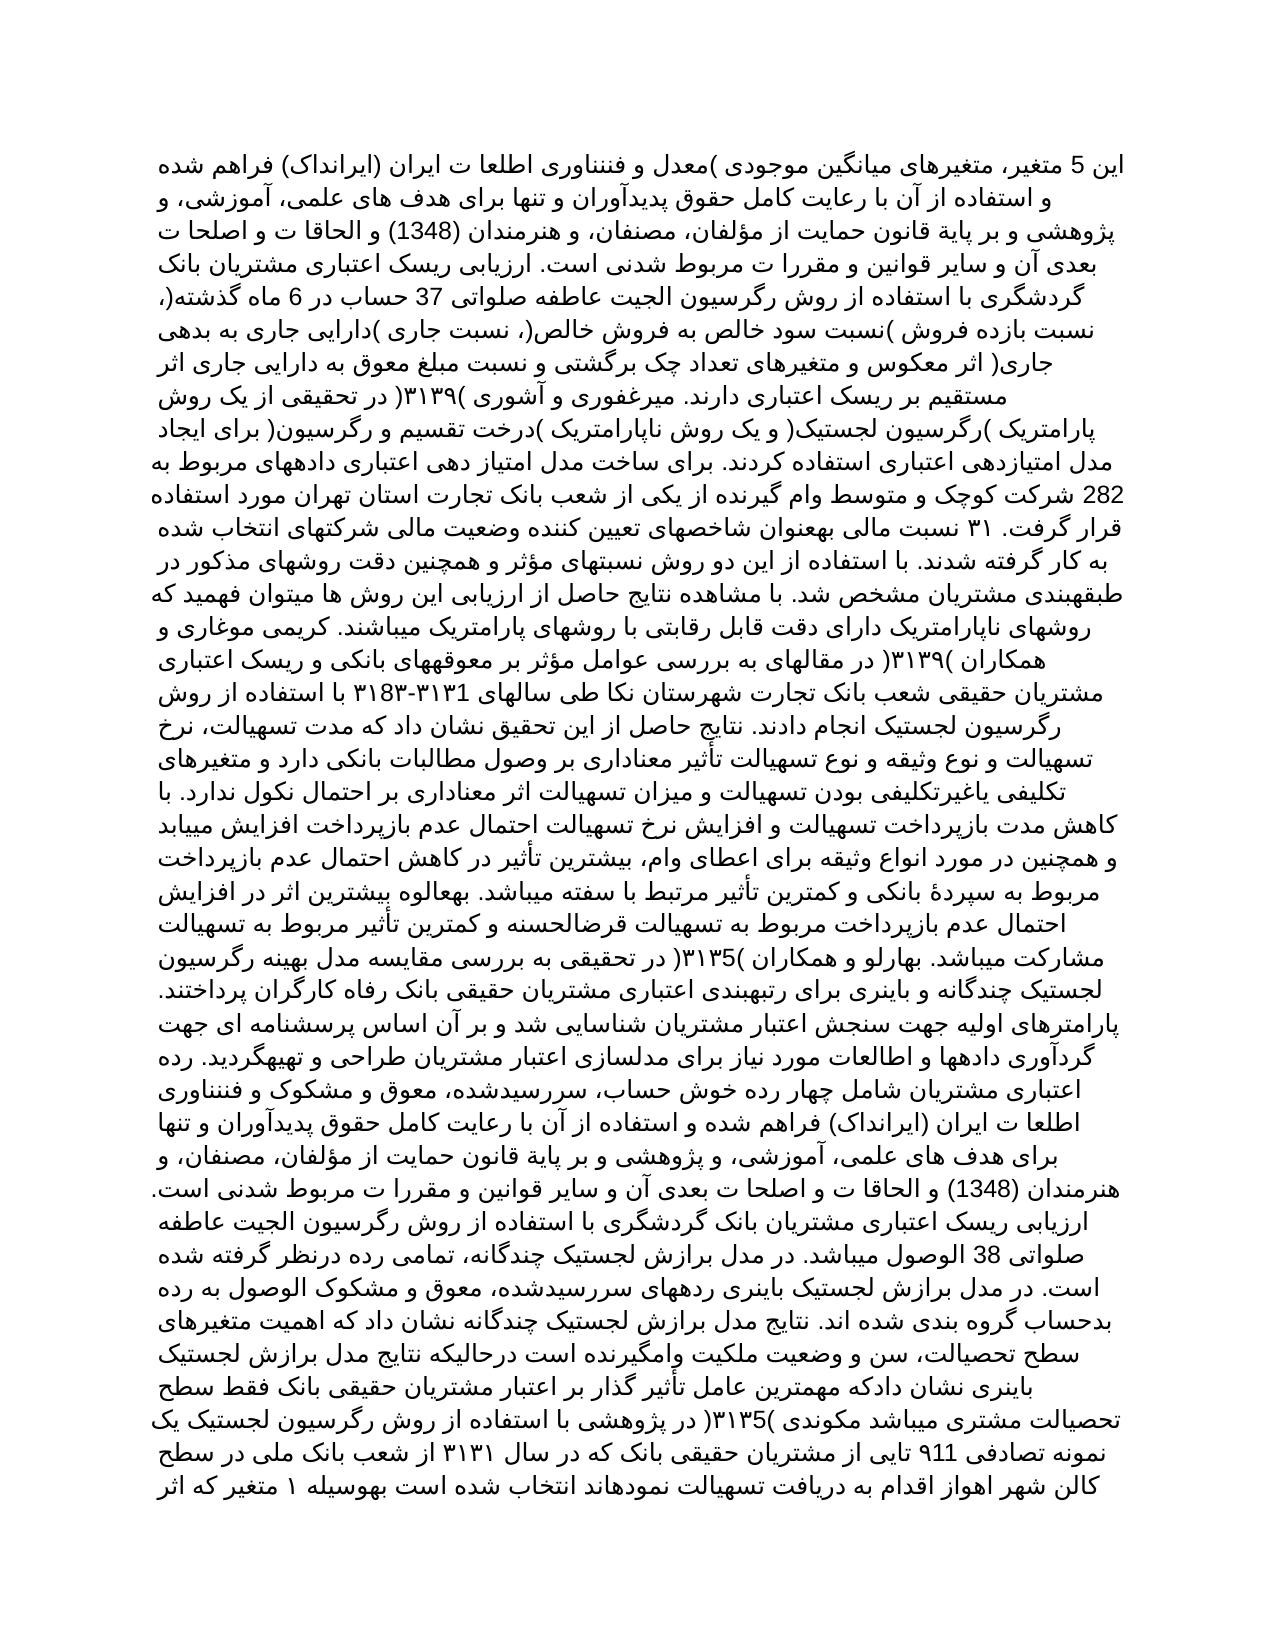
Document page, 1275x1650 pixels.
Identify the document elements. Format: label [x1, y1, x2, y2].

text [150, 150, 1125, 1499]
